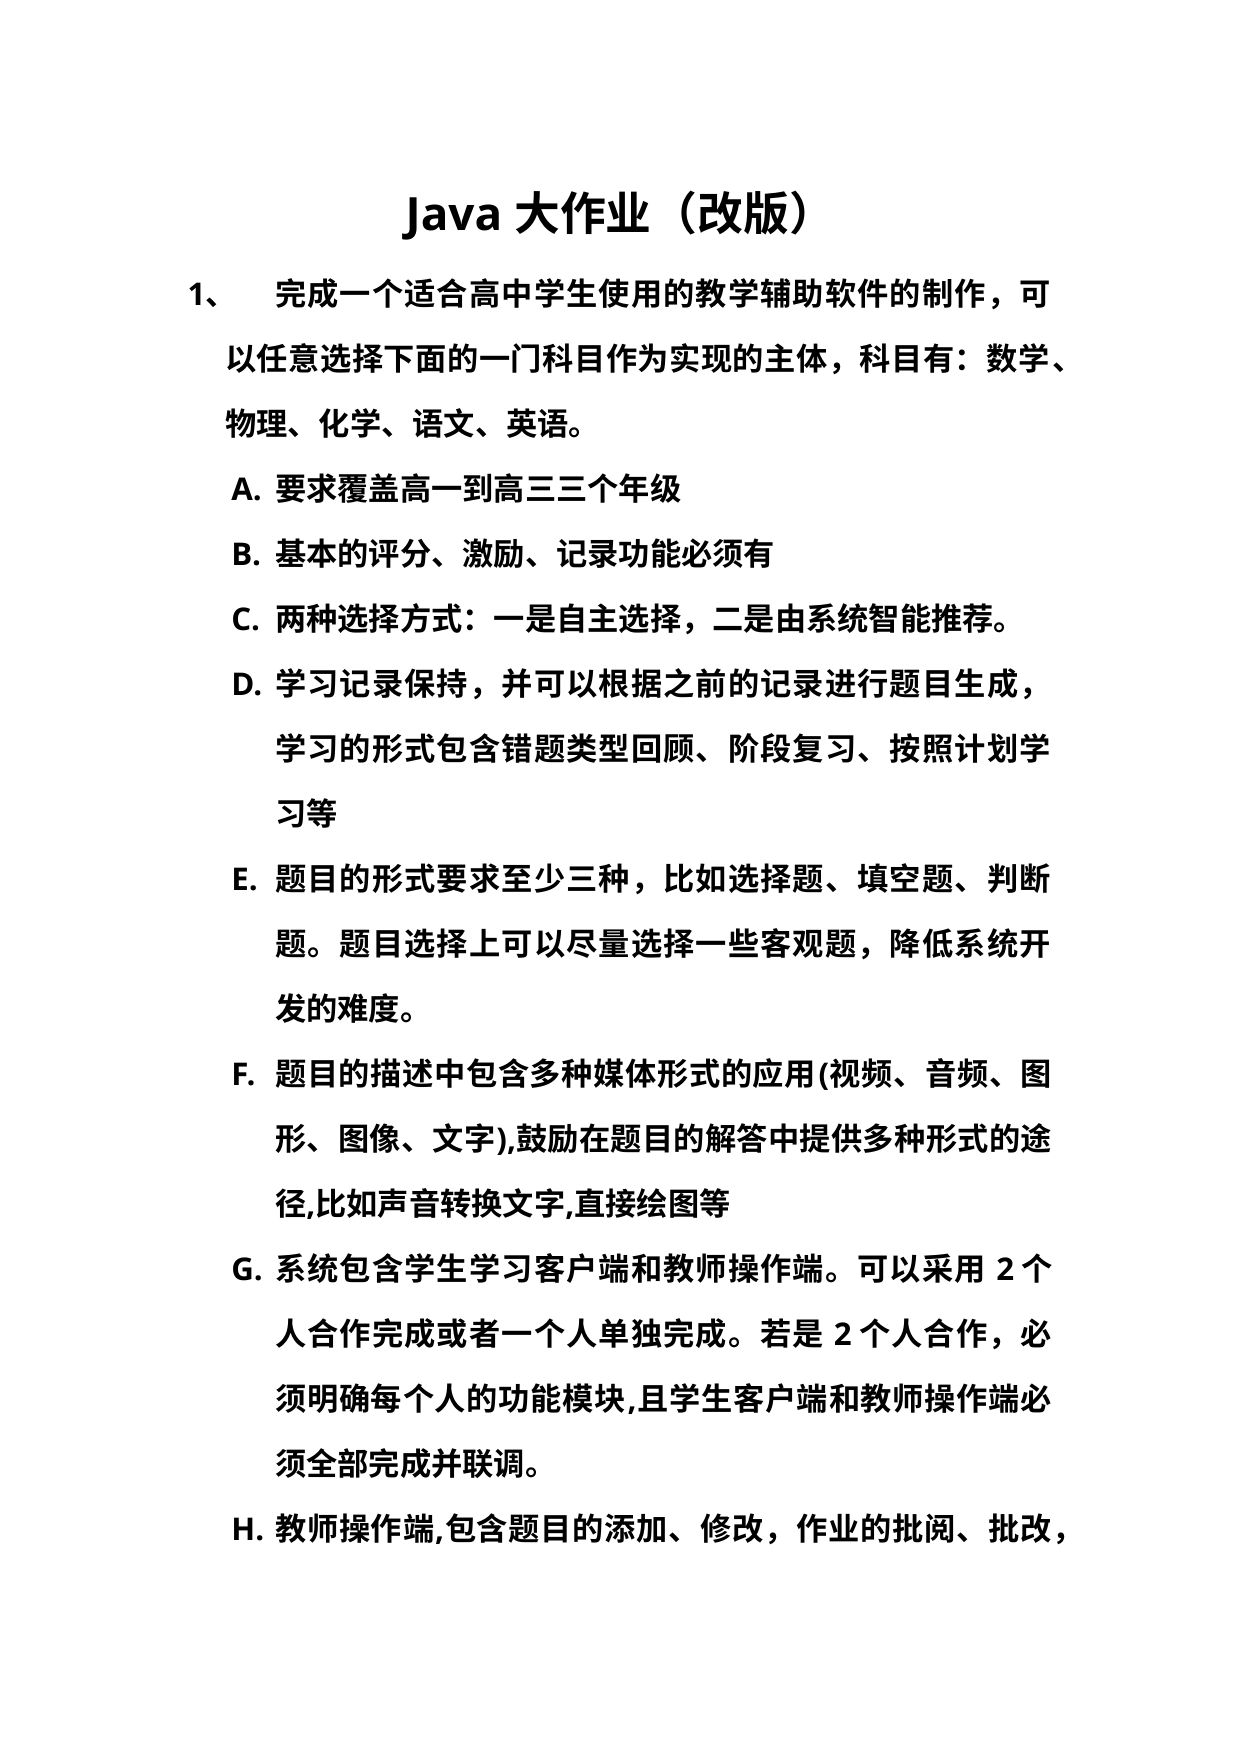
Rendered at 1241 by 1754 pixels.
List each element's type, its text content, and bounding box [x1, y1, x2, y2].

list 要求覆盖高一到高三三个年级 [231, 454, 1053, 519]
text Java 大作业（改版） [187, 162, 1053, 259]
list 学习记录保持，并可以根据之前的记录进行题目生成，学习的形式包含错题类型回顾、阶段复习、按照计划学习等 [231, 649, 1053, 844]
list 题目的形式要求至少三种，比如选择题、填空题、判断题。题目选择上可以尽量选择一些客观题，降低系统开发的难度。 [231, 844, 1053, 1039]
list 基本的评分、激励、记录功能必须有 [231, 519, 1053, 584]
list 两种选择方式：一是自主选择，二是由系统智能推荐。 [231, 584, 1053, 649]
list 完成一个适合高中学生使用的教学辅助软件的制作，可以任意选择下面的一门科目作为实现的主体，科目有：数学、物理、化学、语文、英语。 [187, 259, 1053, 454]
list 题目的描述中包含多种媒体形式的应用(视频、音频、图形、图像、文字),鼓励在题目的解答中提供多种形式的途径,比如声音转换文字,直接绘图等 [231, 1039, 1053, 1234]
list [231, 1494, 1053, 1559]
list 系统包含学生学习客户端和教师操作端。可以采用2个人合作完成或者一个人单独完成。若是2个人合作，必须明确每个人的功能模块,且学生客户端和教师操作端必须全部完成并联调。 [231, 1234, 1053, 1494]
